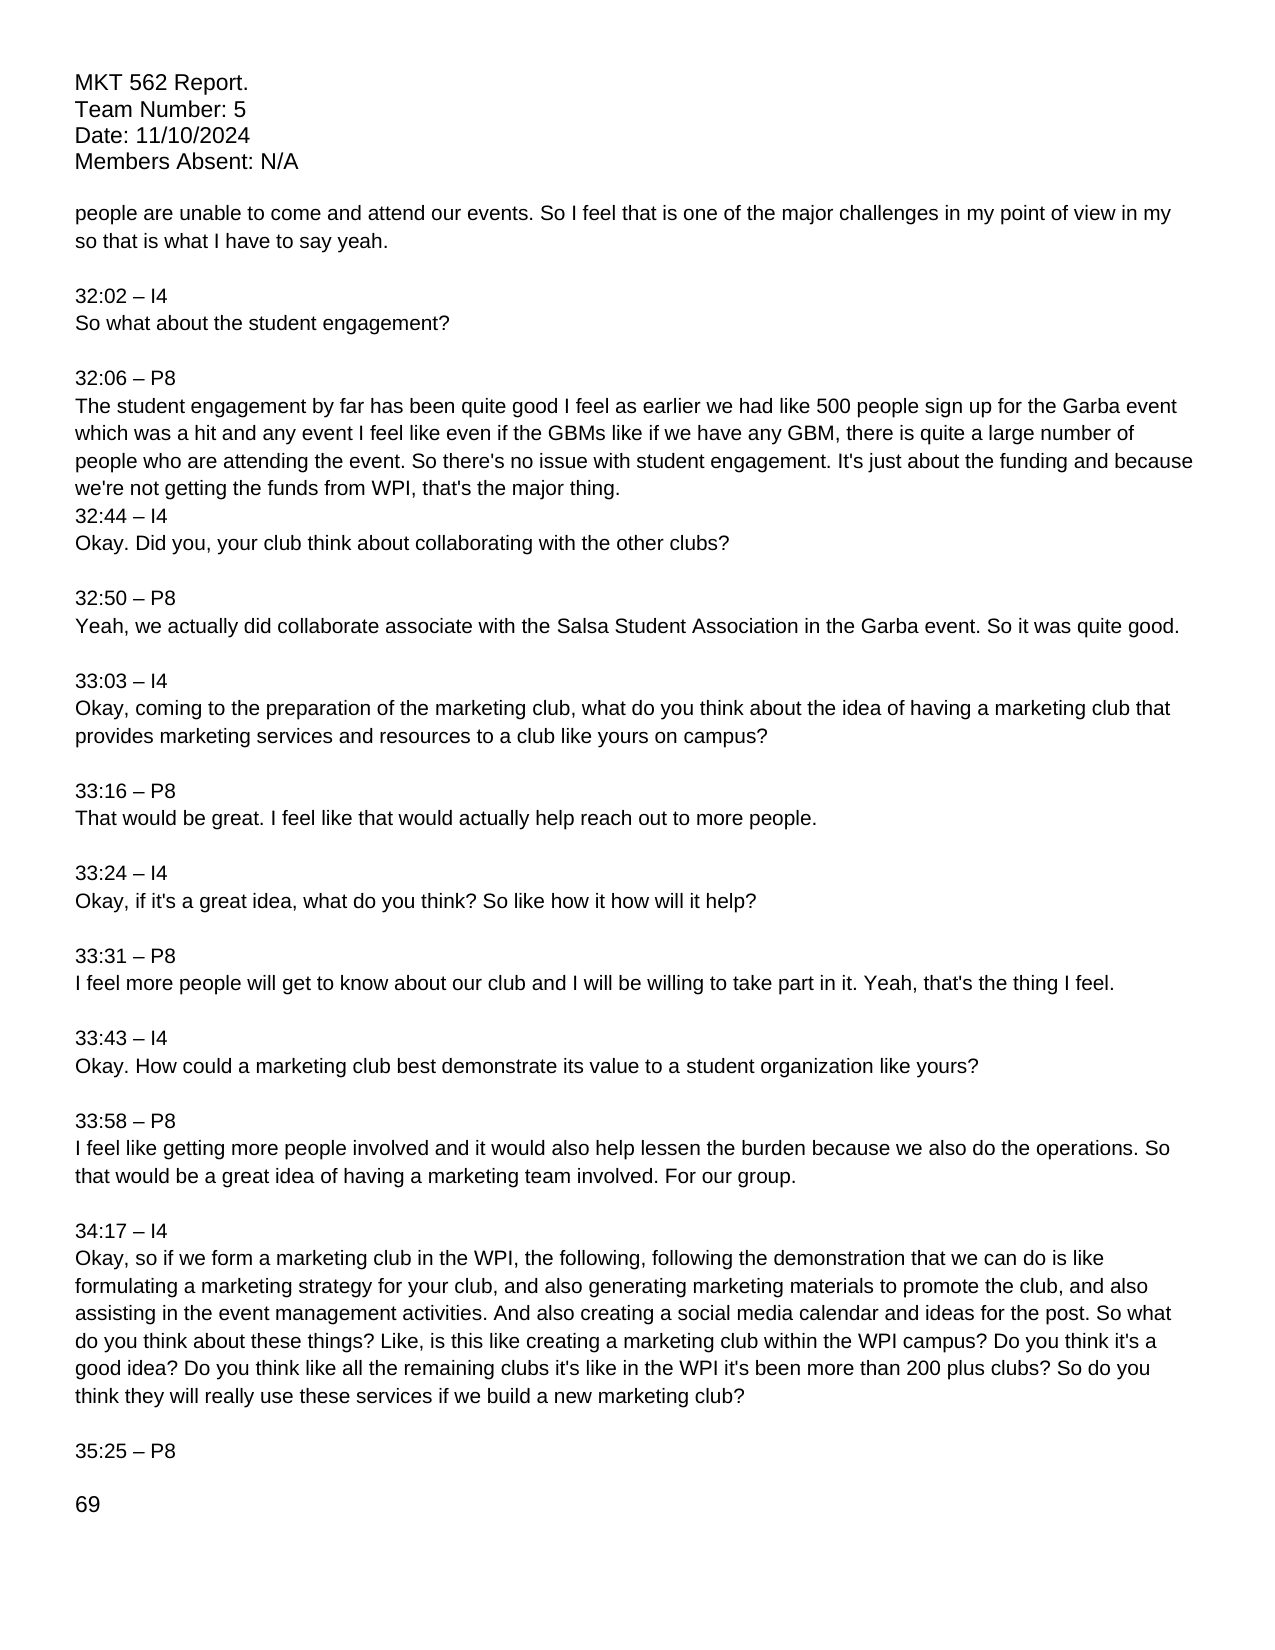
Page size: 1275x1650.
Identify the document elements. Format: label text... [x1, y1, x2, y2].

text I feel like getting more people involved and it would also help lessen the burden because we also do the operations. So that would be a great idea of having a marketing team involved. For our group. [75, 1136, 1200, 1187]
text 33:03 – I4 [75, 668, 1200, 692]
text Okay. How could a marketing club best demonstrate its value to a student organization like yours? [75, 1053, 1200, 1077]
text That would be great. I feel like that would actually help reach out to more people. [75, 806, 1200, 830]
text 32:50 – P8 [75, 586, 1200, 610]
text 33:58 – P8 [75, 1108, 1200, 1132]
text 34:17 – I4 [75, 1218, 1200, 1242]
text 33:43 – I4 [75, 1026, 1200, 1050]
text Okay, coming to the preparation of the marketing club, what do you think about the idea of having a marketing club that provides marketing services and resources to a club like yours on campus? [75, 696, 1200, 747]
text 33:31 – P8 [75, 943, 1200, 967]
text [75, 201, 1200, 252]
text 33:24 – I4 [75, 861, 1200, 885]
text Yeah, we actually did collaborate associate with the Salsa Student Association in the Garba event. So it was quite good. [75, 613, 1200, 637]
text 35:25 – P8 [75, 1438, 1200, 1462]
text So what about the student engagement? [75, 311, 1200, 335]
text Okay, so if we form a marketing club in the WPI, the following, following the demonstration that we can do is like formulating a marketing strategy for your club, and also generating marketing materials to promote the club, and also assisting in the event management activities. And also creating a social media calendar and ideas for the post. So what do you think about these things? Like, is this like creating a marketing club within the WPI campus? Do you think it's a good idea? Do you think like all the remaining clubs it's like in the WPI it's been more than 200 plus clubs? So do you think they will really use these services if we build a new marketing club? [75, 1246, 1200, 1407]
text 32:02 – I4 [75, 283, 1200, 307]
text 33:16 – P8 [75, 778, 1200, 802]
text The student engagement by far has been quite good I feel as earlier we had like 500 people sign up for the Garba event which was a hit and any event I feel like even if the GBMs like if we have any GBM, there is quite a large number of people who are attending the event. So there's no issue with student engagement. It's just about the funding and because we're not getting the funds from WPI, that's the major thing. [75, 393, 1200, 500]
text I feel more people will get to know about our club and I will be willing to take part in it. Yeah, that's the thing I feel. [75, 971, 1200, 995]
text 32:44 – I4 [75, 503, 1200, 527]
text 32:06 – P8 [75, 366, 1200, 390]
text Okay, if it's a great idea, what do you think? So like how it how will it help? [75, 888, 1200, 912]
text Okay. Did you, your club think about collaborating with the other clubs? [75, 531, 1200, 555]
